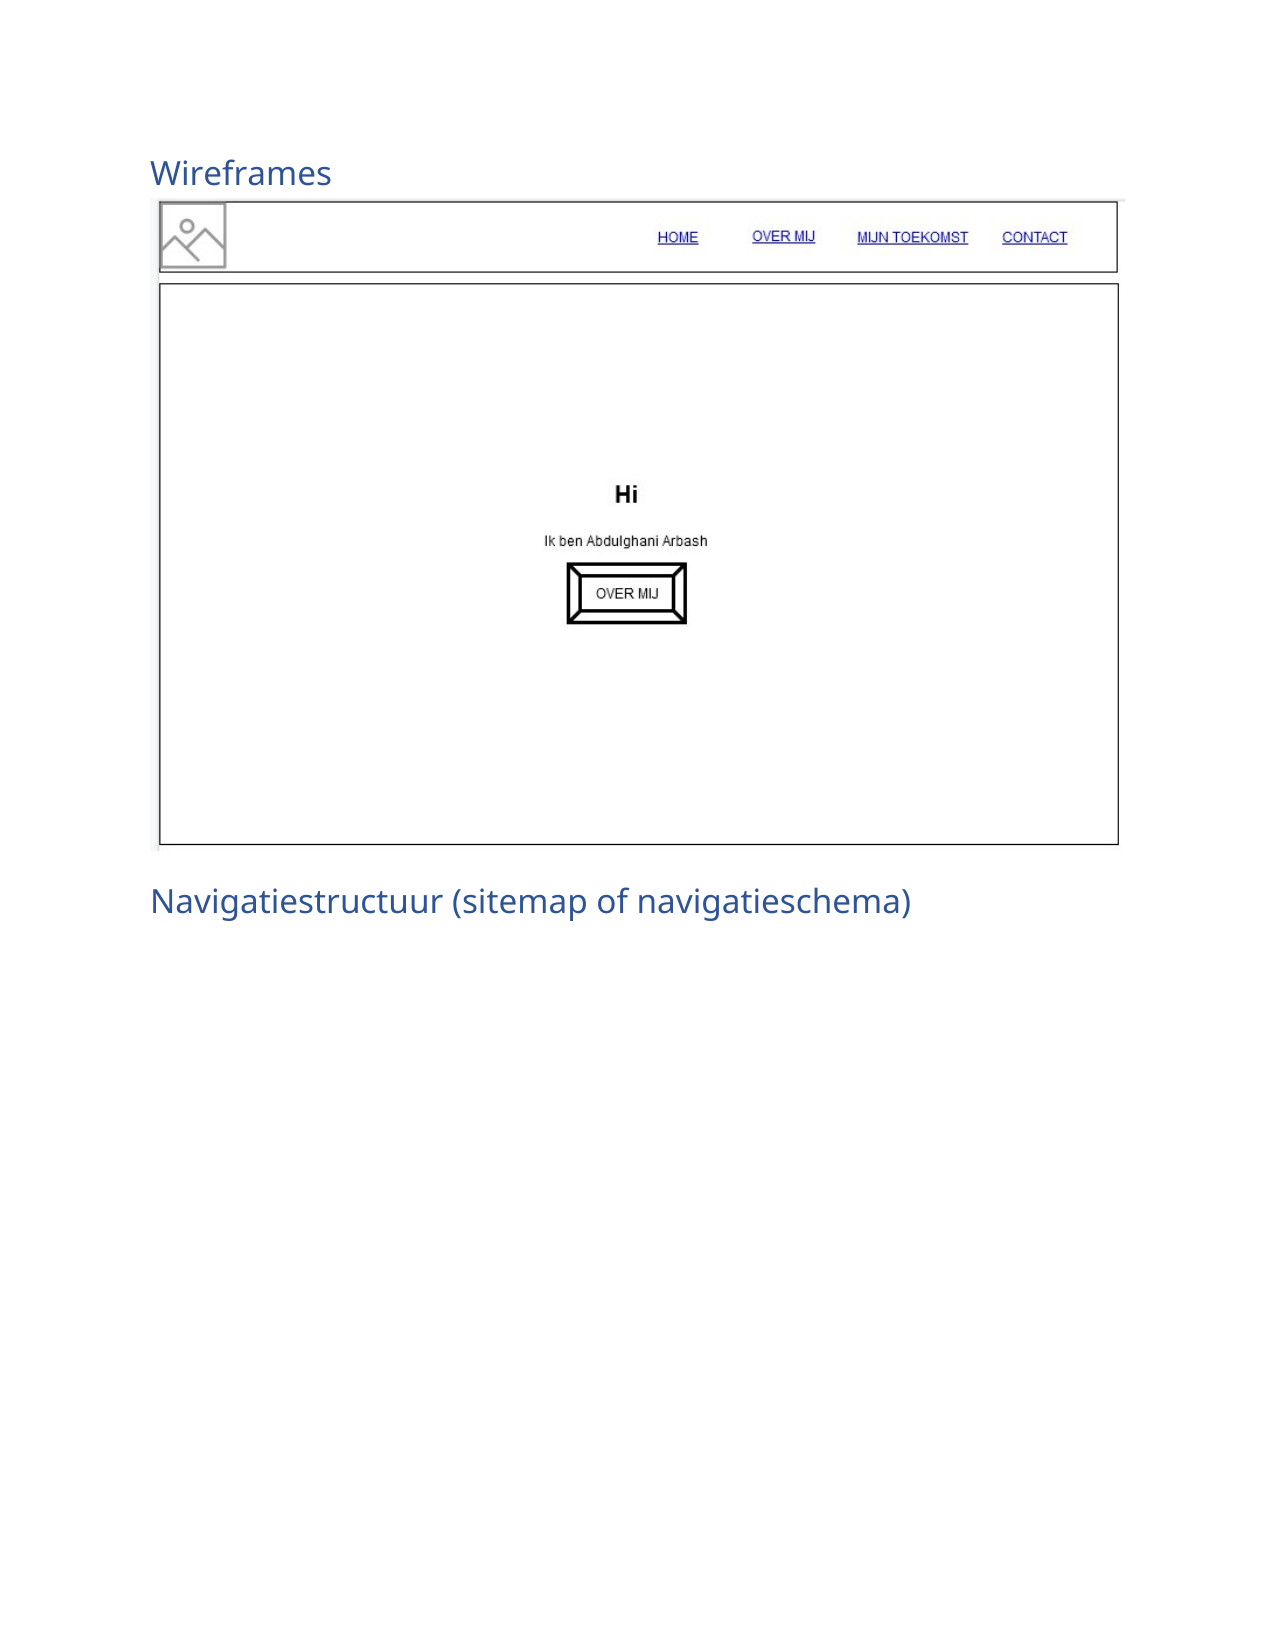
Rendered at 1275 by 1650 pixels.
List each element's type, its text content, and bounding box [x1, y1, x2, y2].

subtitle Wireframes [150, 150, 1125, 195]
subtitle Navigatiestructuur (sitemap of navigatieschema) [150, 878, 1125, 923]
picture [150, 198, 1125, 851]
